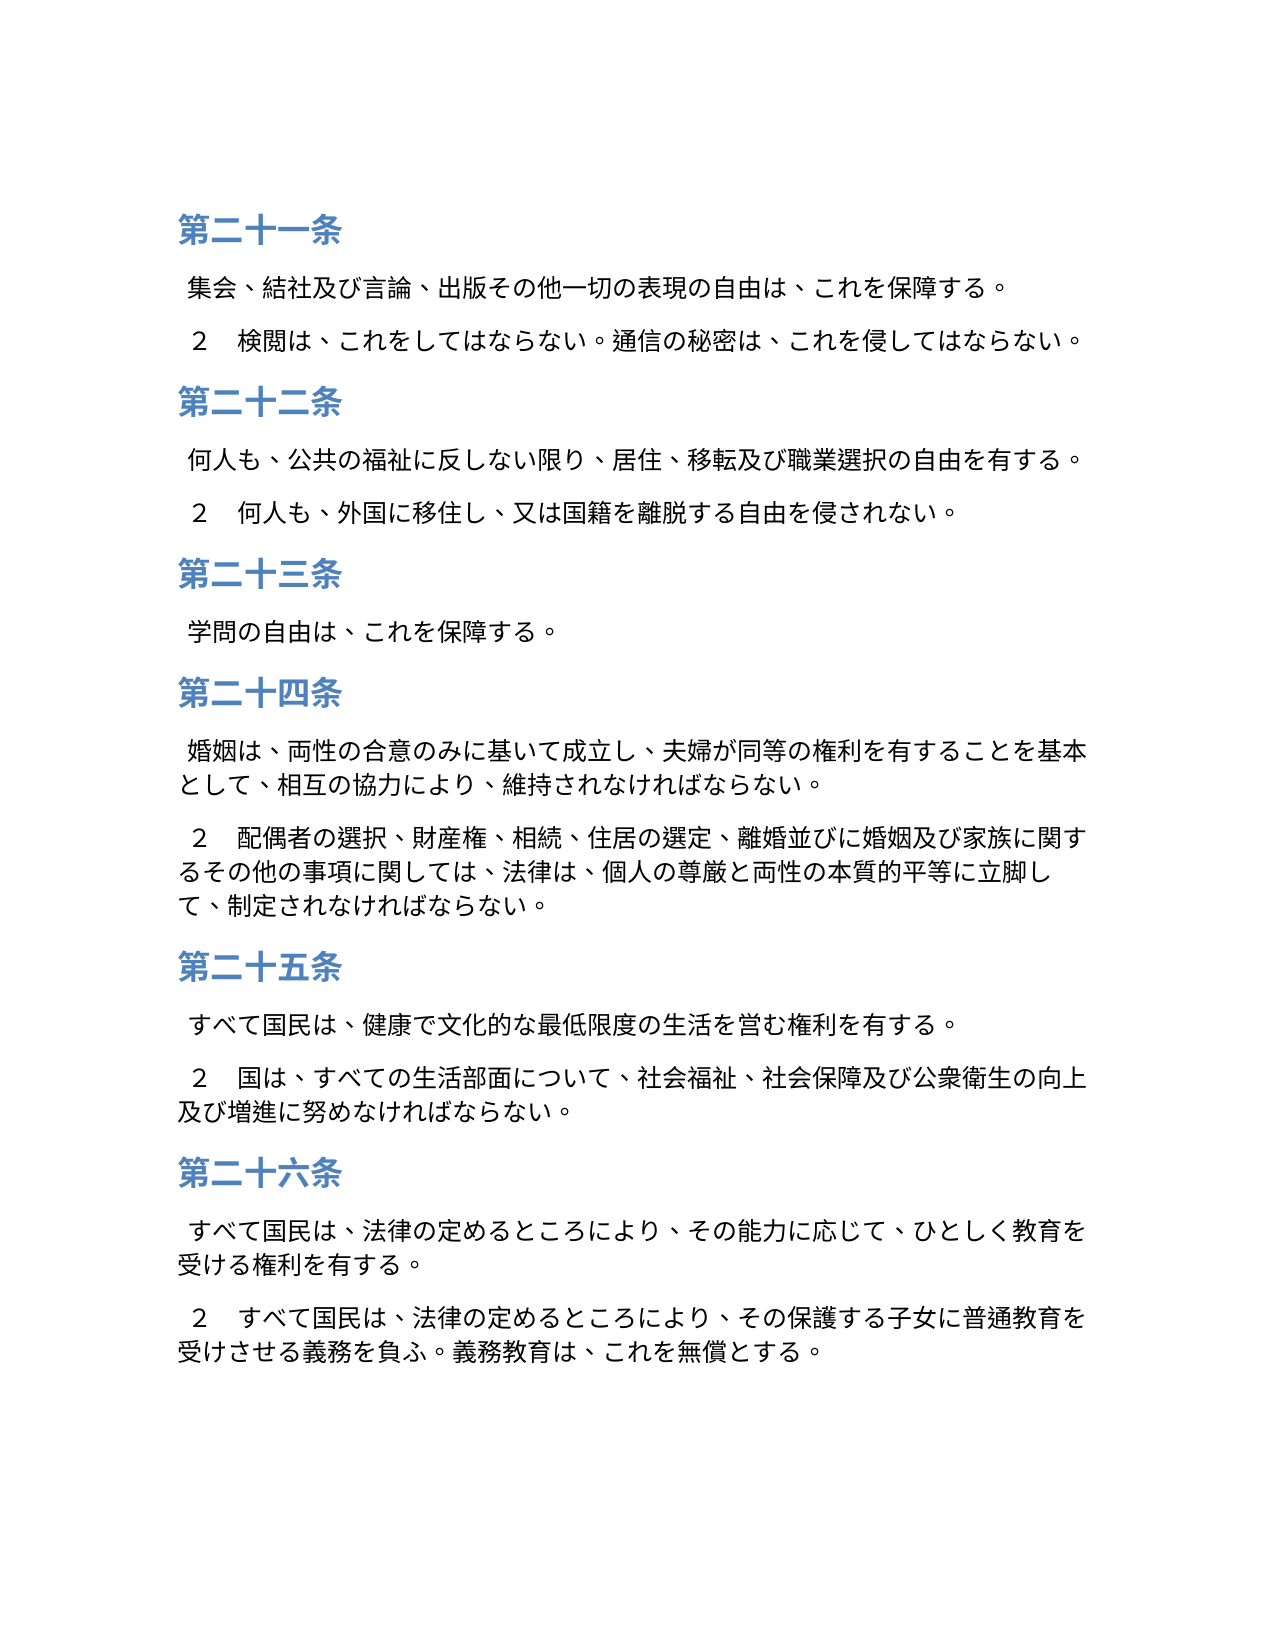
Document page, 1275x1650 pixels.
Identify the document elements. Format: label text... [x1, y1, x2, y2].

subtitle 第二十四条 [177, 669, 1098, 715]
text すべて国民は、法律の定めるところにより、その能力に応じて、ひとしく教育を受ける権利を有する。 [177, 1214, 1098, 1282]
text ２ 国は、すべての生活部面について、社会福祉、社会保障及び公衆衛生の向上及び増進に努めなければならない。 [177, 1061, 1098, 1129]
subtitle 第二十五条 [177, 944, 1098, 989]
subtitle 第二十六条 [177, 1149, 1098, 1195]
text 学問の自由は、これを保障する。 [177, 615, 1098, 649]
subtitle 第二十一条 [177, 207, 1098, 252]
subtitle 第二十三条 [177, 551, 1098, 596]
text 婚姻は、両性の合意のみに基いて成立し、夫婦が同等の権利を有することを基本として、相互の協力により、維持されなければならない。 [177, 734, 1098, 802]
text ２ 何人も、外国に移住し、又は国籍を離脱する自由を侵されない。 [177, 496, 1098, 530]
text ２ 検閲は、これをしてはならない。通信の秘密は、これを侵してはならない。 [177, 324, 1098, 358]
text ２ 配偶者の選択、財産権、相続、住居の選定、離婚並びに婚姻及び家族に関するその他の事項に関しては、法律は、個人の尊厳と両性の本質的平等に立脚して、制定されなければならない。 [177, 821, 1098, 923]
text すべて国民は、健康で文化的な最低限度の生活を営む権利を有する。 [177, 1008, 1098, 1042]
text 何人も、公共の福祉に反しない限り、居住、移転及び職業選択の自由を有する。 [177, 443, 1098, 477]
text ２ すべて国民は、法律の定めるところにより、その保護する子女に普通教育を受けさせる義務を負ふ。義務教育は、これを無償とする。 [177, 1301, 1098, 1369]
text 集会、結社及び言論、出版その他一切の表現の自由は、これを保障する。 [177, 271, 1098, 305]
subtitle 第二十二条 [177, 379, 1098, 424]
